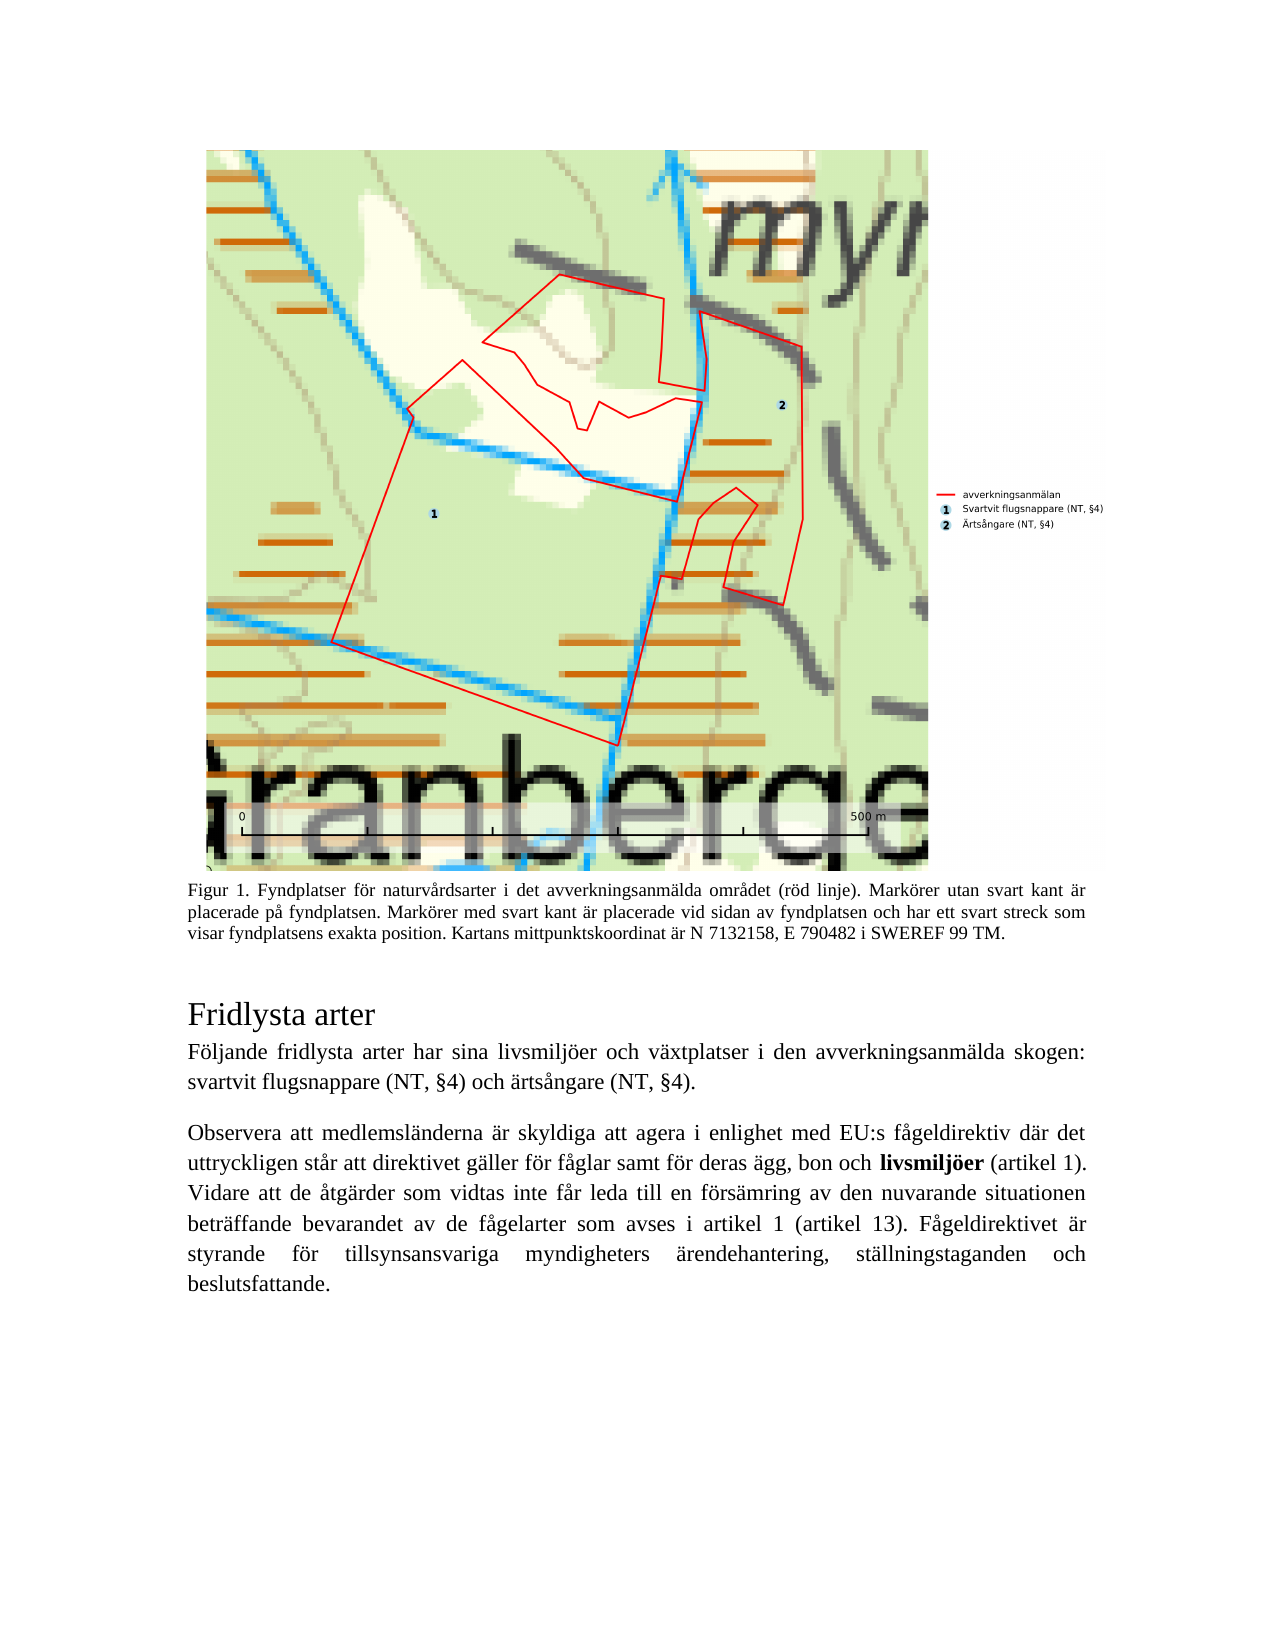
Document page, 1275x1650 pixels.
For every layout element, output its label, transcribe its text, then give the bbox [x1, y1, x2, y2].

text Följande fridlysta arter har sina livsmiljöer och växtplatser i den avverkningsanmälda skogen: svartvit flugsnappare (NT, §4) och ärtsångare (NT, §4). [187, 1038, 1087, 1094]
text Observera att medlemsländerna är skyldiga att agera i enlighet med EU:s fågeldirektiv där det uttryckligen står att direktivet gäller för fåglar samt för deras ägg, bon och livsmiljöer (artikel 1). Vidare att de åtgärder som vidtas inte får leda till en försämring av den nuvarande situationen beträffande bevarandet av de fågelarter som avses i artikel 1 (artikel 13). Fågeldirektivet är styrande för tillsynsansvariga myndigheters ärendehantering, ställningstaganden och beslutsfattande. [187, 1119, 1087, 1296]
subtitle Fridlysta arter [187, 994, 1087, 1032]
picture [206, 150, 1107, 871]
text Figur 1. Fyndplatser för naturvårdsarter i det avverkningsanmälda området (röd linje). Markörer utan svart kant är placerade på fyndplatsen. Markörer med svart kant är placerade vid sidan av fyndplatsen och har ett svart streck som visar fyndplatsens exakta position. Kartans mittpunktskoordinat är N 7132158, E 790482 i SWEREF 99 TM. [187, 879, 1087, 944]
